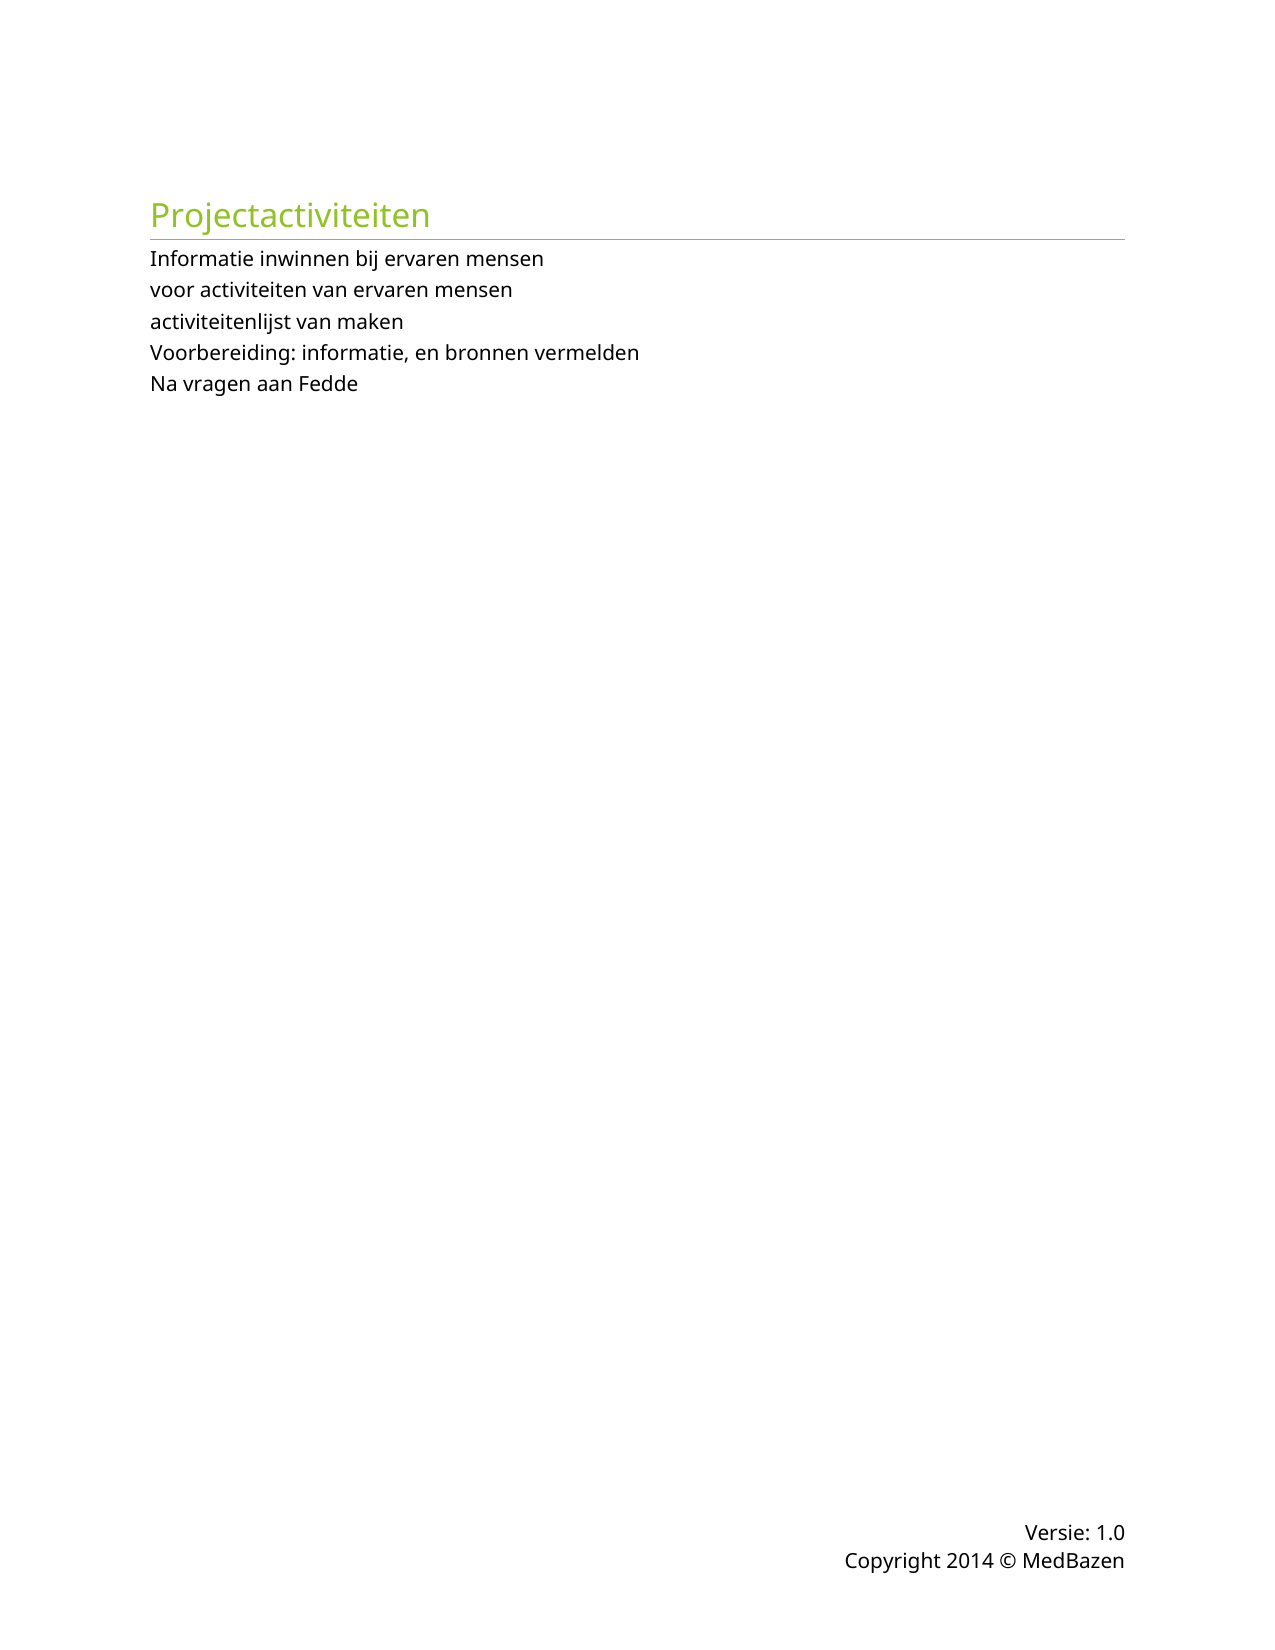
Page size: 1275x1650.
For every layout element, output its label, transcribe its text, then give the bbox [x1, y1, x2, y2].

text activiteitenlijst van maken [150, 307, 1125, 335]
subtitle Projectactiviteiten [150, 192, 1125, 239]
text Informatie inwinnen bij ervaren mensen [150, 244, 1125, 273]
text voor activiteiten van ervaren mensen [150, 276, 1125, 304]
text Na vragen aan Fedde [150, 369, 1125, 398]
text Voorbereiding: informatie, en bronnen vermelden [150, 338, 1125, 367]
